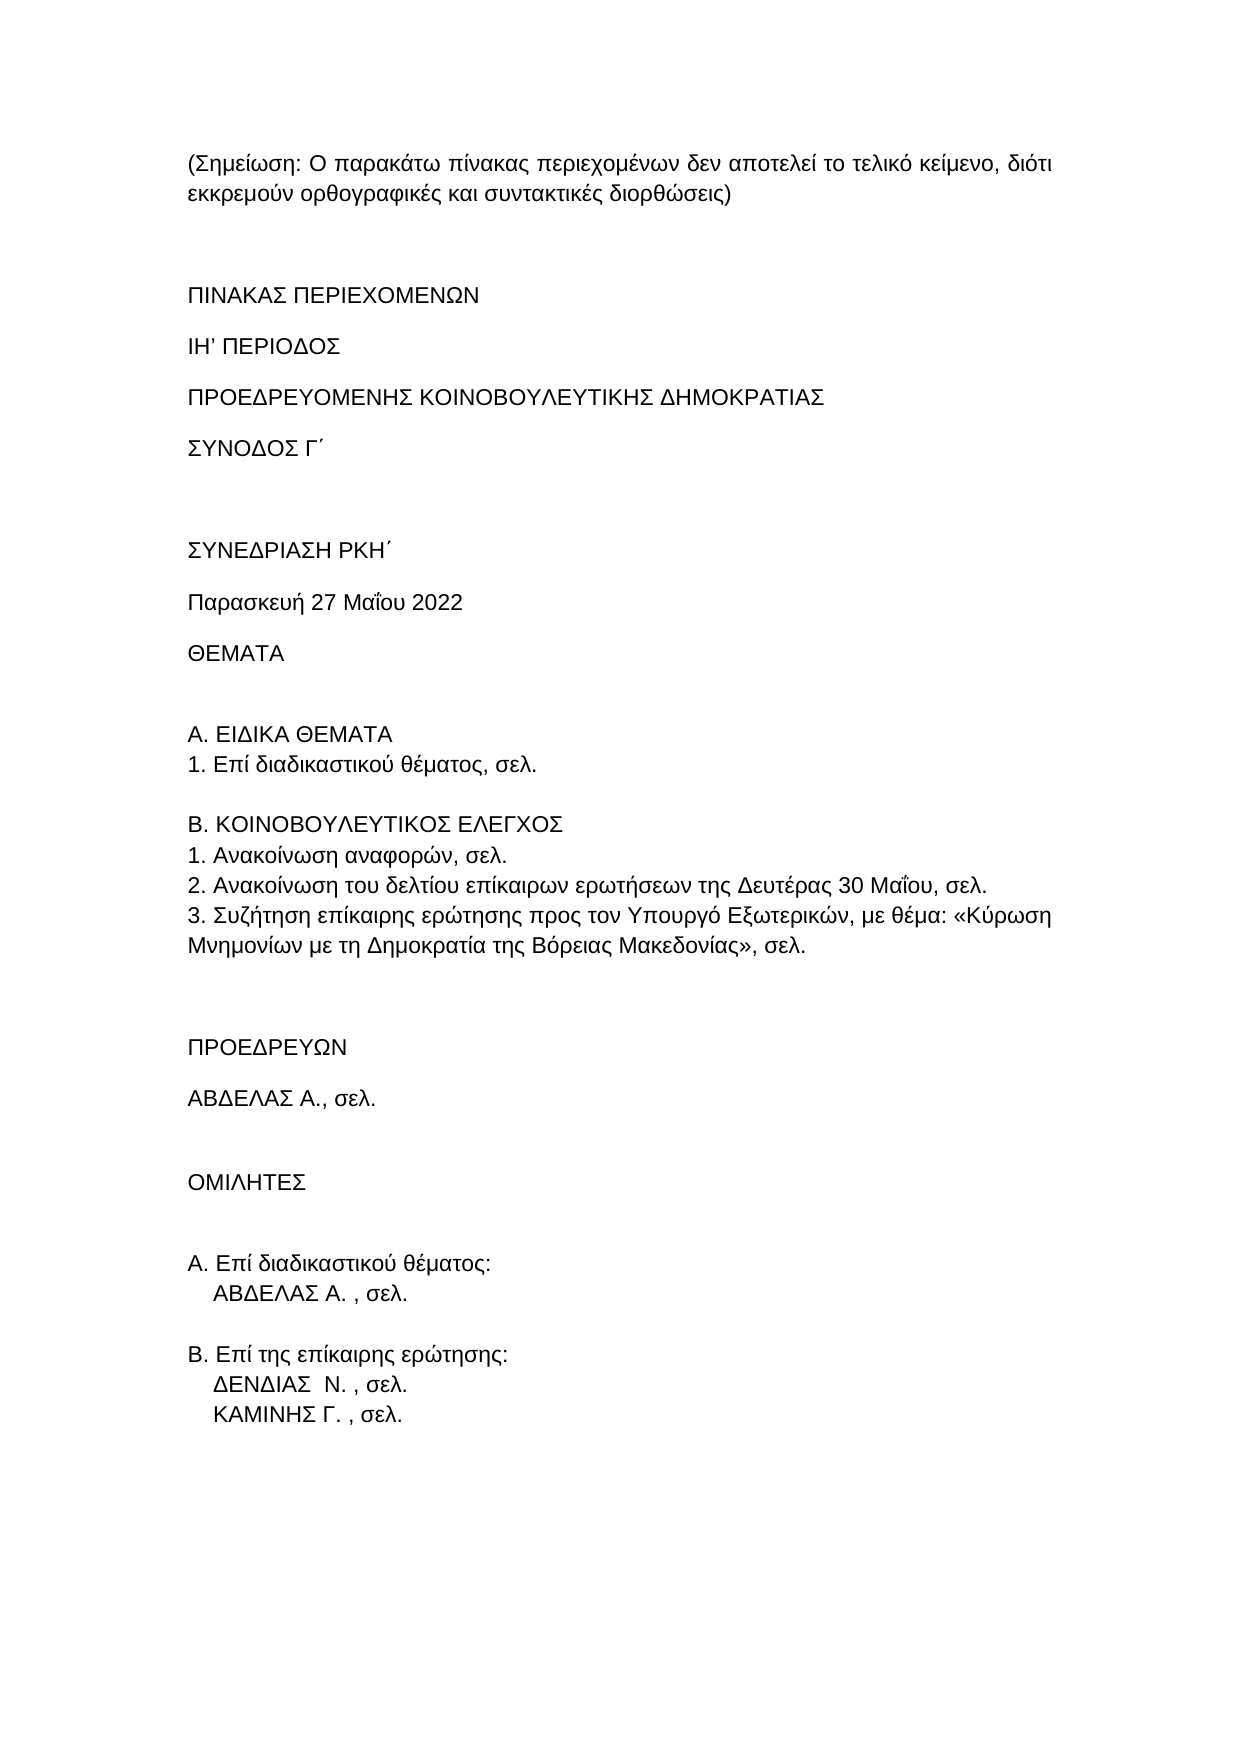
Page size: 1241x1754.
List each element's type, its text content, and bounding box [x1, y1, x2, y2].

text ΙΗ’ ΠΕΡΙΟΔΟΣ [187, 333, 1053, 360]
text ΠΡΟΕΔΡΕΥΩΝ [187, 1034, 1053, 1061]
text ΟΜΙΛΗΤΕΣ [187, 1169, 1053, 1195]
text ΣΥΝΟΔΟΣ Γ΄ [187, 435, 1053, 462]
text Α. Επί διαδικαστικού θέματος: ΑΒΔΕΛΑΣ Α. , σελ. Β. Επί της επίκαιρης ερώτησης: ΔΕΝΔΙΑΣ Ν. , σελ. ΚΑΜΙΝΗΣ Γ. , σελ. [187, 1220, 1053, 1460]
text Παρασκευή 27 Μαΐου 2022 [187, 588, 1053, 615]
text ΑΒΔΕΛΑΣ Α., σελ. [187, 1085, 1053, 1144]
text Α. ΕΙΔΙΚΑ ΘΕΜΑΤΑ 1. Επί διαδικαστικού θέματος, σελ. Β. ΚΟΙΝΟΒΟΥΛΕΥΤΙΚΟΣ ΕΛΕΓΧΟΣ 1. Ανακοίνωση αναφορών, σελ. 2. Ανακοίνωση του δελτίου επίκαιρων ερωτήσεων της Δευτέρας 30 Μαΐου, σελ. 3. Συζήτηση επίκαιρης ερώτησης προς τον Υπουργό Εξωτερικών, με θέμα: «Κύρωση Μνημονίων με τη Δημοκρατία της Βόρειας Μακεδονίας», σελ. [187, 691, 1053, 959]
text ΠΡΟΕΔΡΕΥΟΜΕΝΗΣ ΚΟΙΝΟΒΟΥΛΕΥΤΙΚΗΣ ΔΗΜΟΚΡΑΤΙΑΣ [187, 384, 1053, 411]
text (Σημείωση: Ο παρακάτω πίνακας περιεχομένων δεν αποτελεί το τελικό κείμενο, διότι εκκρεμούν ορθογραφικές και συντακτικές διορθώσεις) [187, 150, 1053, 207]
text ΘΕΜΑΤΑ [187, 639, 1053, 666]
text ΣΥΝΕΔΡΙΑΣΗ ΡΚΗ΄ [187, 537, 1053, 564]
text ΠΙΝΑΚΑΣ ΠΕΡΙΕΧΟΜΕΝΩΝ [187, 282, 1053, 309]
